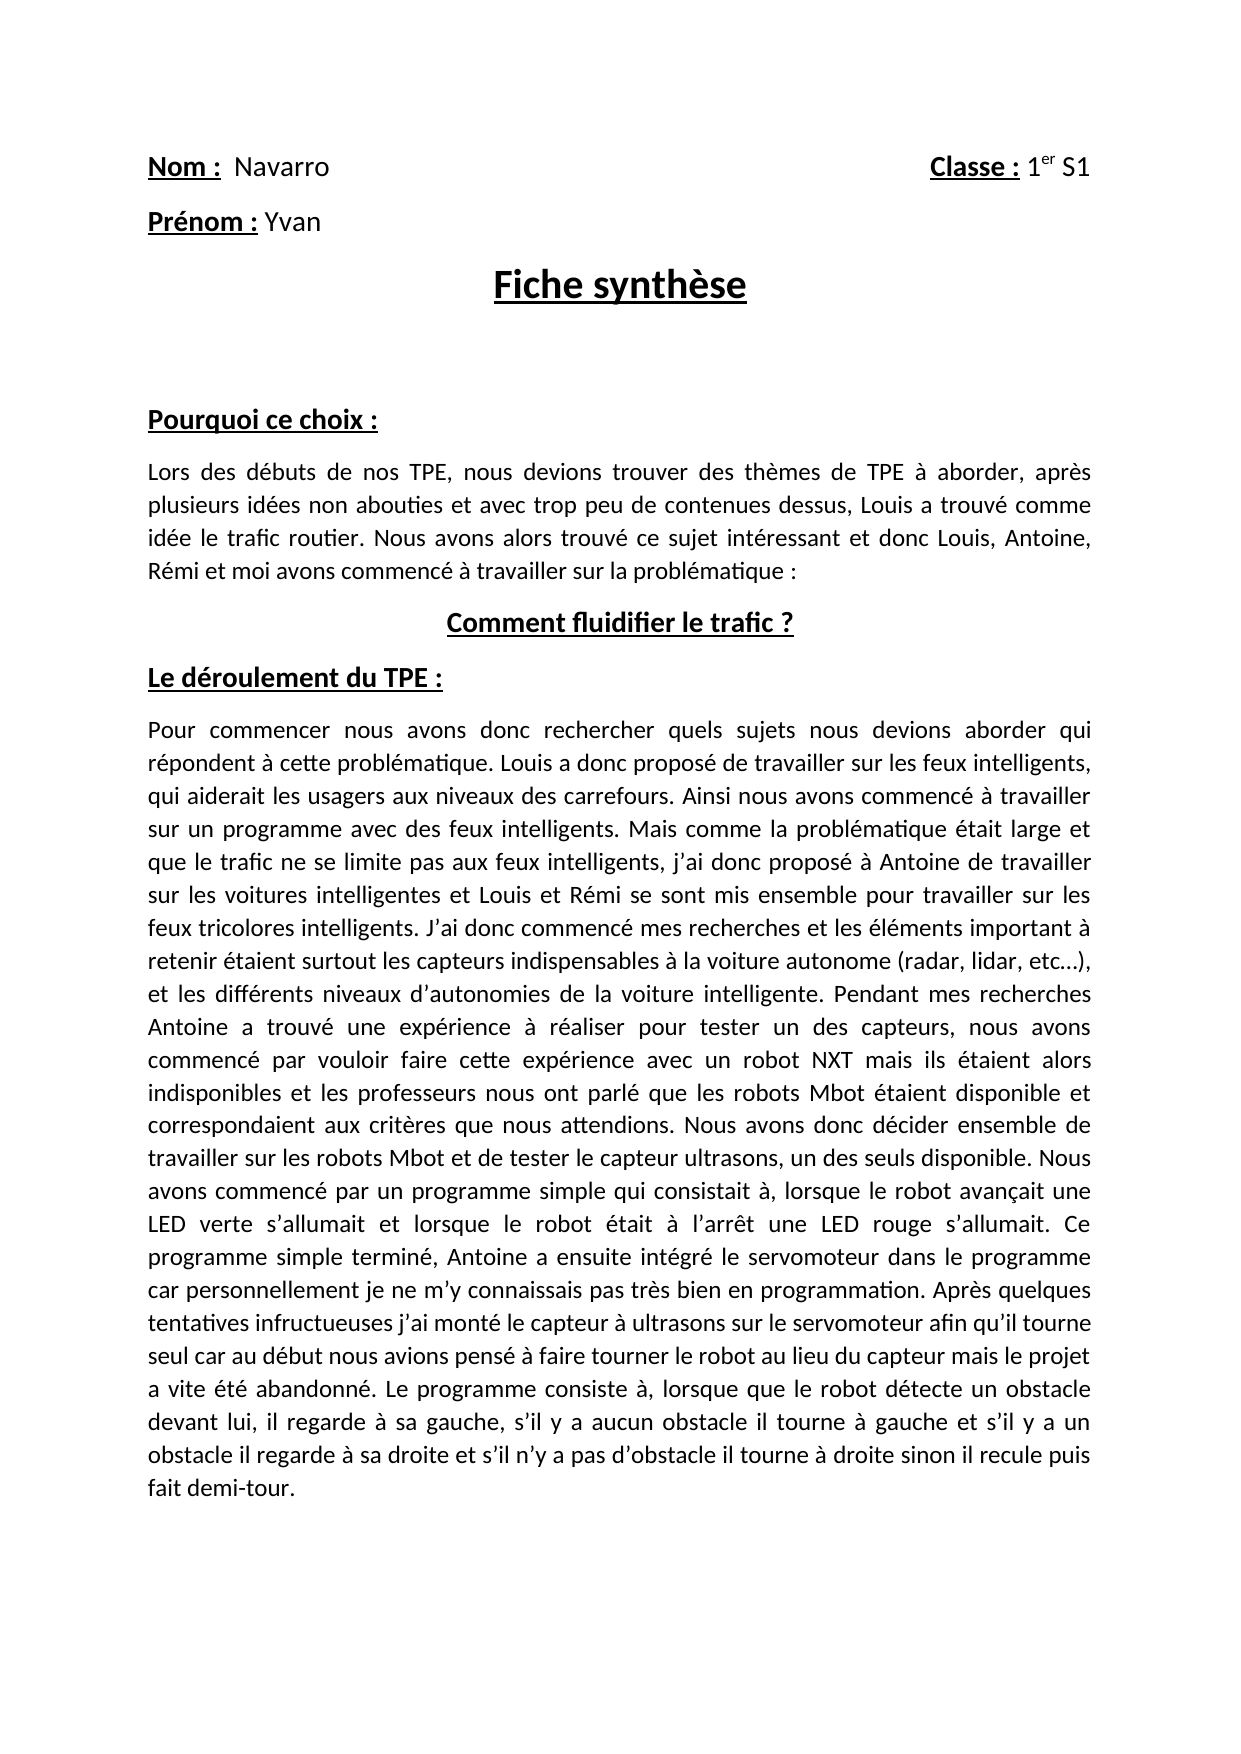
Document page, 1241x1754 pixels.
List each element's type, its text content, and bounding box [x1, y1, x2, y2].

text Fiche synthèse [148, 258, 1093, 309]
text Nom : Navarro Classe : 1er S1 [148, 148, 1093, 183]
text Pour commencer nous avons donc rechercher quels sujets nous devions aborder qui répondent à cette problématique. Louis a donc proposé de travailler sur les feux intelligents, qui aiderait les usagers aux niveaux des carrefours. Ainsi nous avons commencé à travailler sur un programme avec des feux intelligents. Mais comme la problématique était large et que le trafic ne se limite pas aux feux intelligents, j’ai donc proposé à Antoine de travailler sur les voitures intelligentes et Louis et Rémi se sont mis ensemble pour travailler sur les feux tricolores intelligents. J’ai donc commencé mes recherches et les éléments important à retenir étaient surtout les capteurs indispensables à la voiture autonome (radar, lidar, etc…), et les différents niveaux d’autonomies de la voiture intelligente. Pendant mes recherches Antoine a trouvé une expérience à réaliser pour tester un des capteurs, nous avons commencé par vouloir faire cette expérience avec un robot NXT mais ils étaient alors indisponibles et les professeurs nous ont parlé que les robots Mbot étaient disponible et correspondaient aux critères que nous attendions. Nous avons donc décider ensemble de travailler sur les robots Mbot et de tester le capteur ultrasons, un des seuls disponible. Nous avons commencé par un programme simple qui consistait à, lorsque le robot avançait une LED verte s’allumait et lorsque le robot était à l’arrêt une LED rouge s’allumait. Ce programme simple terminé, Antoine a ensuite intégré le servomoteur dans le programme car personnellement je ne m’y connaissais pas très bien en programmation. Après quelques tentatives infructueuses j’ai monté le capteur à ultrasons sur le servomoteur afin qu’il tourne seul car au début nous avions pensé à faire tourner le robot au lieu du capteur mais le projet a vite été abandonné. Le programme consiste à, lorsque que le robot détecte un obstacle devant lui, il regarde à sa gauche, s’il y a aucun obstacle il tourne à gauche et s’il y a un obstacle il regarde à sa droite et s’il n’y a pas d’obstacle il tourne à droite sinon il recule puis fait demi-tour. [148, 714, 1093, 1502]
text Comment fluidifier le trafic ? [148, 604, 1093, 640]
text Lors des débuts de nos TPE, nous devions trouver des thèmes de TPE à aborder, après plusieurs idées non abouties et avec trop peu de contenues dessus, Louis a trouvé comme idée le trafic routier. Nous avons alors trouvé ce sujet intéressant et donc Louis, Antoine, Rémi et moi avons commencé à travailler sur la problématique : [148, 456, 1093, 585]
text Pourquoi ce choix : [148, 401, 1093, 437]
text Prénom : Yvan [148, 203, 1093, 238]
text Le déroulement du TPE : [148, 659, 1093, 695]
